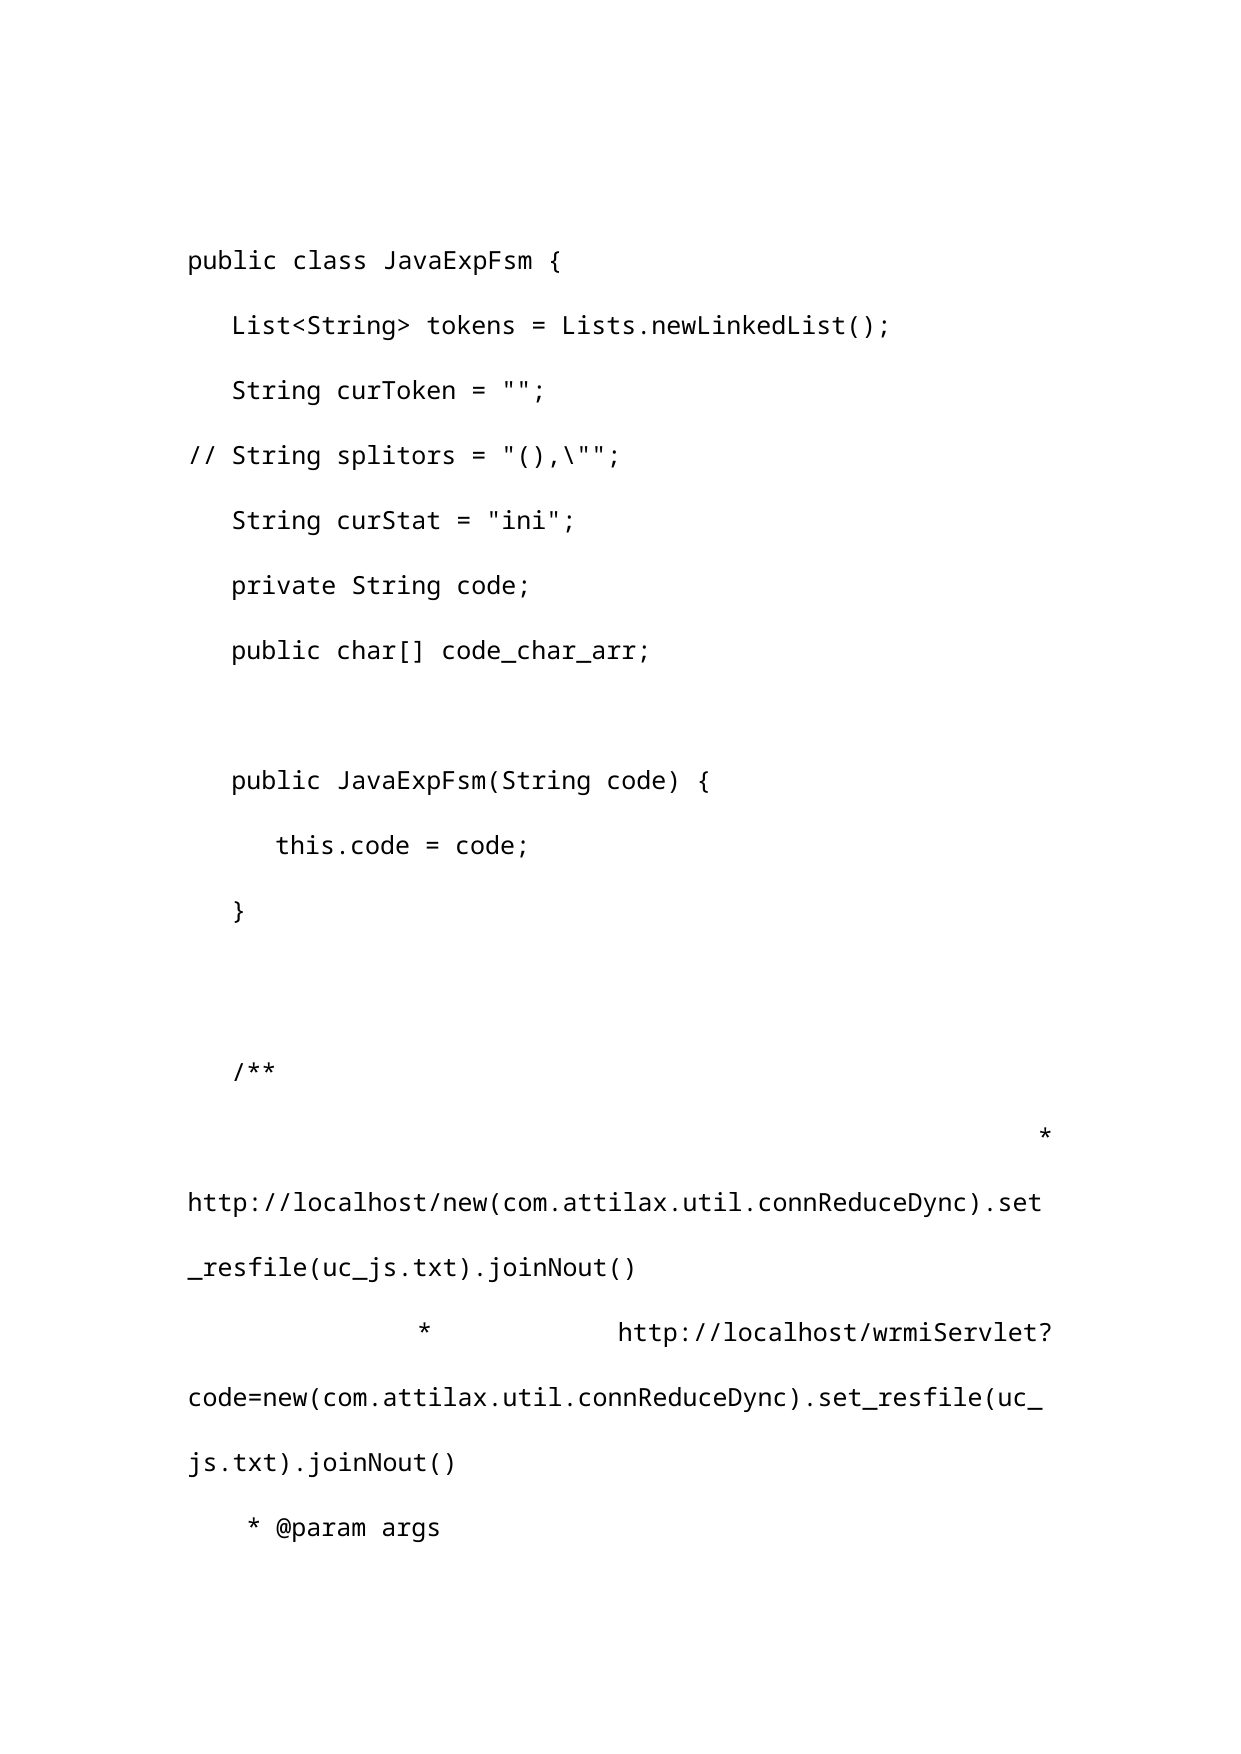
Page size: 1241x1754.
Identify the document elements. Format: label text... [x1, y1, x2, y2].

text public JavaExpFsm(String code) { [187, 747, 1053, 812]
text * http://localhost/new(com.attilax.util.connReduceDync).set_resfile(uc_js.txt).joinNout() [187, 1104, 1053, 1299]
text public class JavaExpFsm { [187, 227, 1053, 292]
text List<String> tokens = Lists.newLinkedList(); [187, 292, 1053, 357]
text String curStat = "ini"; [187, 487, 1053, 552]
text /** [187, 1039, 1053, 1104]
text * http://localhost/wrmiServlet?code=new(com.attilax.util.connReduceDync).set_resfile(uc_js.txt).joinNout() [187, 1299, 1053, 1494]
text * @param args [187, 1494, 1053, 1559]
text this.code = code; [187, 812, 1053, 877]
text // String splitors = "(),\""; [187, 422, 1053, 487]
text String curToken = ""; [187, 357, 1053, 422]
text } [187, 877, 1053, 942]
text private String code; [187, 552, 1053, 617]
text public char[] code_char_arr; [187, 617, 1053, 682]
